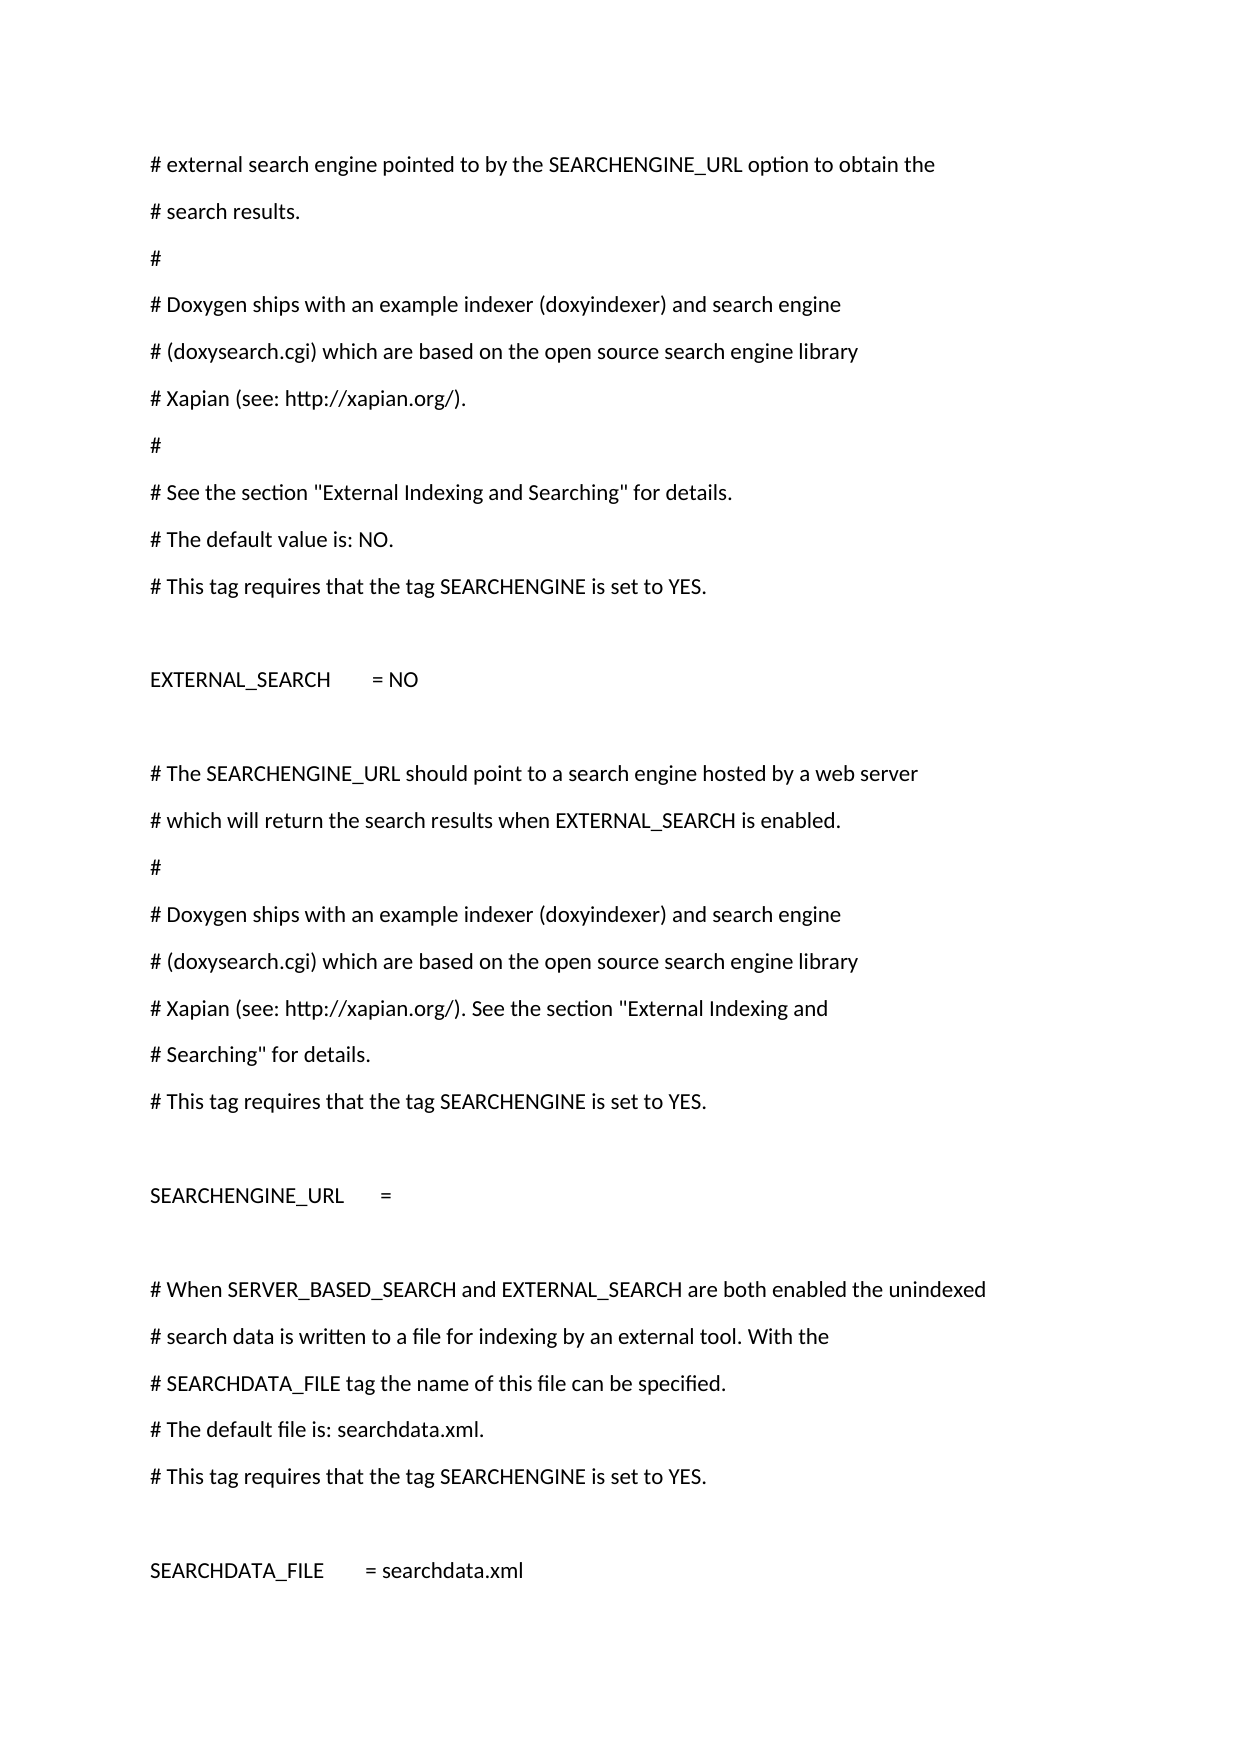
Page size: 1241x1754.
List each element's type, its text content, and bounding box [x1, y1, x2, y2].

text # The default value is: NO. [150, 525, 1090, 553]
text # This tag requires that the tag SEARCHENGINE is set to YES. [150, 1087, 1090, 1116]
text # search results. [150, 197, 1090, 225]
text # The SEARCHENGINE_URL should point to a search engine hosted by a web server [150, 759, 1090, 787]
text # Xapian (see: http://xapian.org/). [150, 384, 1090, 412]
text # (doxysearch.cgi) which are based on the open source search engine library [150, 337, 1090, 366]
text # external search engine pointed to by the SEARCHENGINE_URL option to obtain the [150, 150, 1090, 178]
text # See the section "External Indexing and Searching" for details. [150, 478, 1090, 506]
text # [150, 431, 1090, 459]
text # (doxysearch.cgi) which are based on the open source search engine library [150, 947, 1090, 975]
text # [150, 853, 1090, 881]
text # Searching" for details. [150, 1041, 1090, 1069]
text SEARCHENGINE_URL = [150, 1181, 1090, 1209]
text # When SERVER_BASED_SEARCH and EXTERNAL_SEARCH are both enabled the unindexed [150, 1275, 1090, 1303]
text # which will return the search results when EXTERNAL_SEARCH is enabled. [150, 806, 1090, 834]
text # Doxygen ships with an example indexer (doxyindexer) and search engine [150, 291, 1090, 319]
text # This tag requires that the tag SEARCHENGINE is set to YES. [150, 1462, 1090, 1491]
text # SEARCHDATA_FILE tag the name of this file can be specified. [150, 1369, 1090, 1397]
text # The default file is: searchdata.xml. [150, 1416, 1090, 1444]
text # [150, 244, 1090, 272]
text EXTERNAL_SEARCH = NO [150, 666, 1090, 694]
text # Doxygen ships with an example indexer (doxyindexer) and search engine [150, 900, 1090, 928]
text SEARCHDATA_FILE = searchdata.xml [150, 1556, 1090, 1584]
text # This tag requires that the tag SEARCHENGINE is set to YES. [150, 572, 1090, 600]
text # Xapian (see: http://xapian.org/). See the section "External Indexing and [150, 994, 1090, 1022]
text # search data is written to a file for indexing by an external tool. With the [150, 1322, 1090, 1350]
